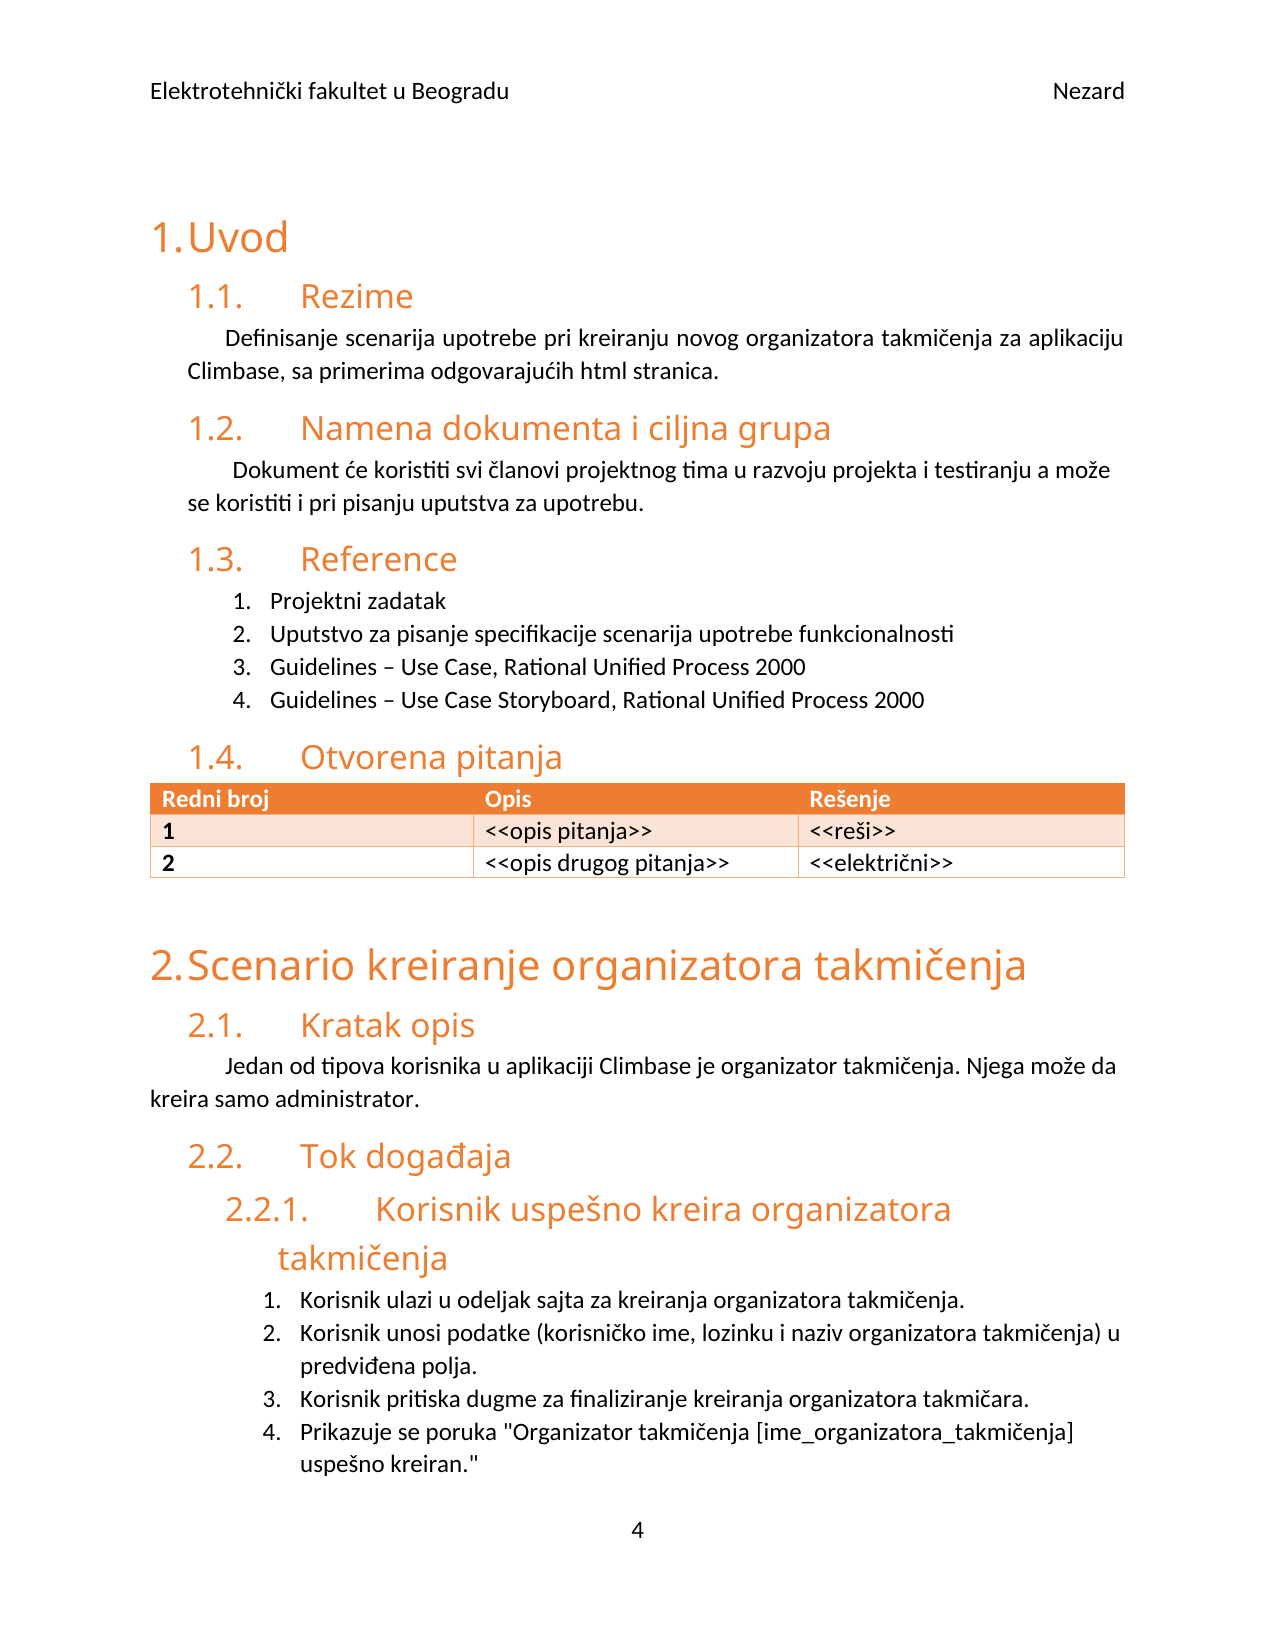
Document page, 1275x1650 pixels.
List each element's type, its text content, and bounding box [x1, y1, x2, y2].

subtitle Kratak opis [187, 1002, 1125, 1047]
subtitle Otvorena pitanja [187, 733, 1125, 779]
list Korisnik unosi podatke (korisničko ime, lozinku i naziv organizatora takmičenja) u predviđena polja. [262, 1317, 1125, 1380]
text Definisanje scenarija upotrebe pri kreiranju novog organizatora takmičenja za aplikaciju Climbase, sa primerima odgovarajućih html stranica. [187, 322, 1125, 386]
subtitle Tok događaja [187, 1133, 1125, 1178]
list Guidelines – Use Case, Rational Unified Process 2000 [232, 651, 1125, 682]
table_cell <<opis pitanja>> [474, 815, 798, 846]
table_cell <<reši>> [799, 815, 1124, 846]
subtitle Rezime [187, 273, 1125, 319]
subtitle Namena dokumenta i ciljna grupa [187, 405, 1125, 450]
subtitle Reference [187, 536, 1125, 582]
subtitle Korisnik uspešno kreira organizatora takmičenja [225, 1186, 1125, 1281]
list Korisnik pritiska dugme za finaliziranje kreiranja organizatora takmičara. [262, 1383, 1125, 1413]
text Jedan od tipova korisnika u aplikaciji Climbase je organizator takmičenja. Njega može da kreira samo administrator. [150, 1051, 1125, 1114]
table_cell 2 [151, 847, 473, 877]
list Prikazuje se poruka "Organizator takmičenja [ime_organizatora_takmičenja] uspešno kreiran." [262, 1416, 1125, 1479]
subtitle Uvod [150, 208, 1125, 265]
list Korisnik ulazi u odeljak sajta za kreiranja organizatora takmičenja. [262, 1284, 1125, 1314]
table_cell <<opis drugog pitanja>> [474, 847, 798, 877]
list Uputstvo za pisanje specifikacije scenarija upotrebe funkcionalnosti [232, 618, 1125, 649]
list Guidelines – Use Case Storyboard, Rational Unified Process 2000 [232, 684, 1125, 714]
table_header Rešenje [799, 784, 1124, 814]
table_header Opis [474, 784, 798, 814]
table_cell <<električni>> [799, 847, 1124, 877]
subtitle Scenario kreiranje organizatora takmičenja [150, 936, 1125, 993]
text Dokument će koristiti svi članovi projektnog tima u razvoju projekta i testiranju a može se koristiti i pri pisanju uputstva za upotrebu. [187, 454, 1125, 517]
list Projektni zadatak [232, 585, 1125, 616]
table_header Redni broj [151, 784, 473, 814]
table_cell 1 [151, 815, 473, 846]
